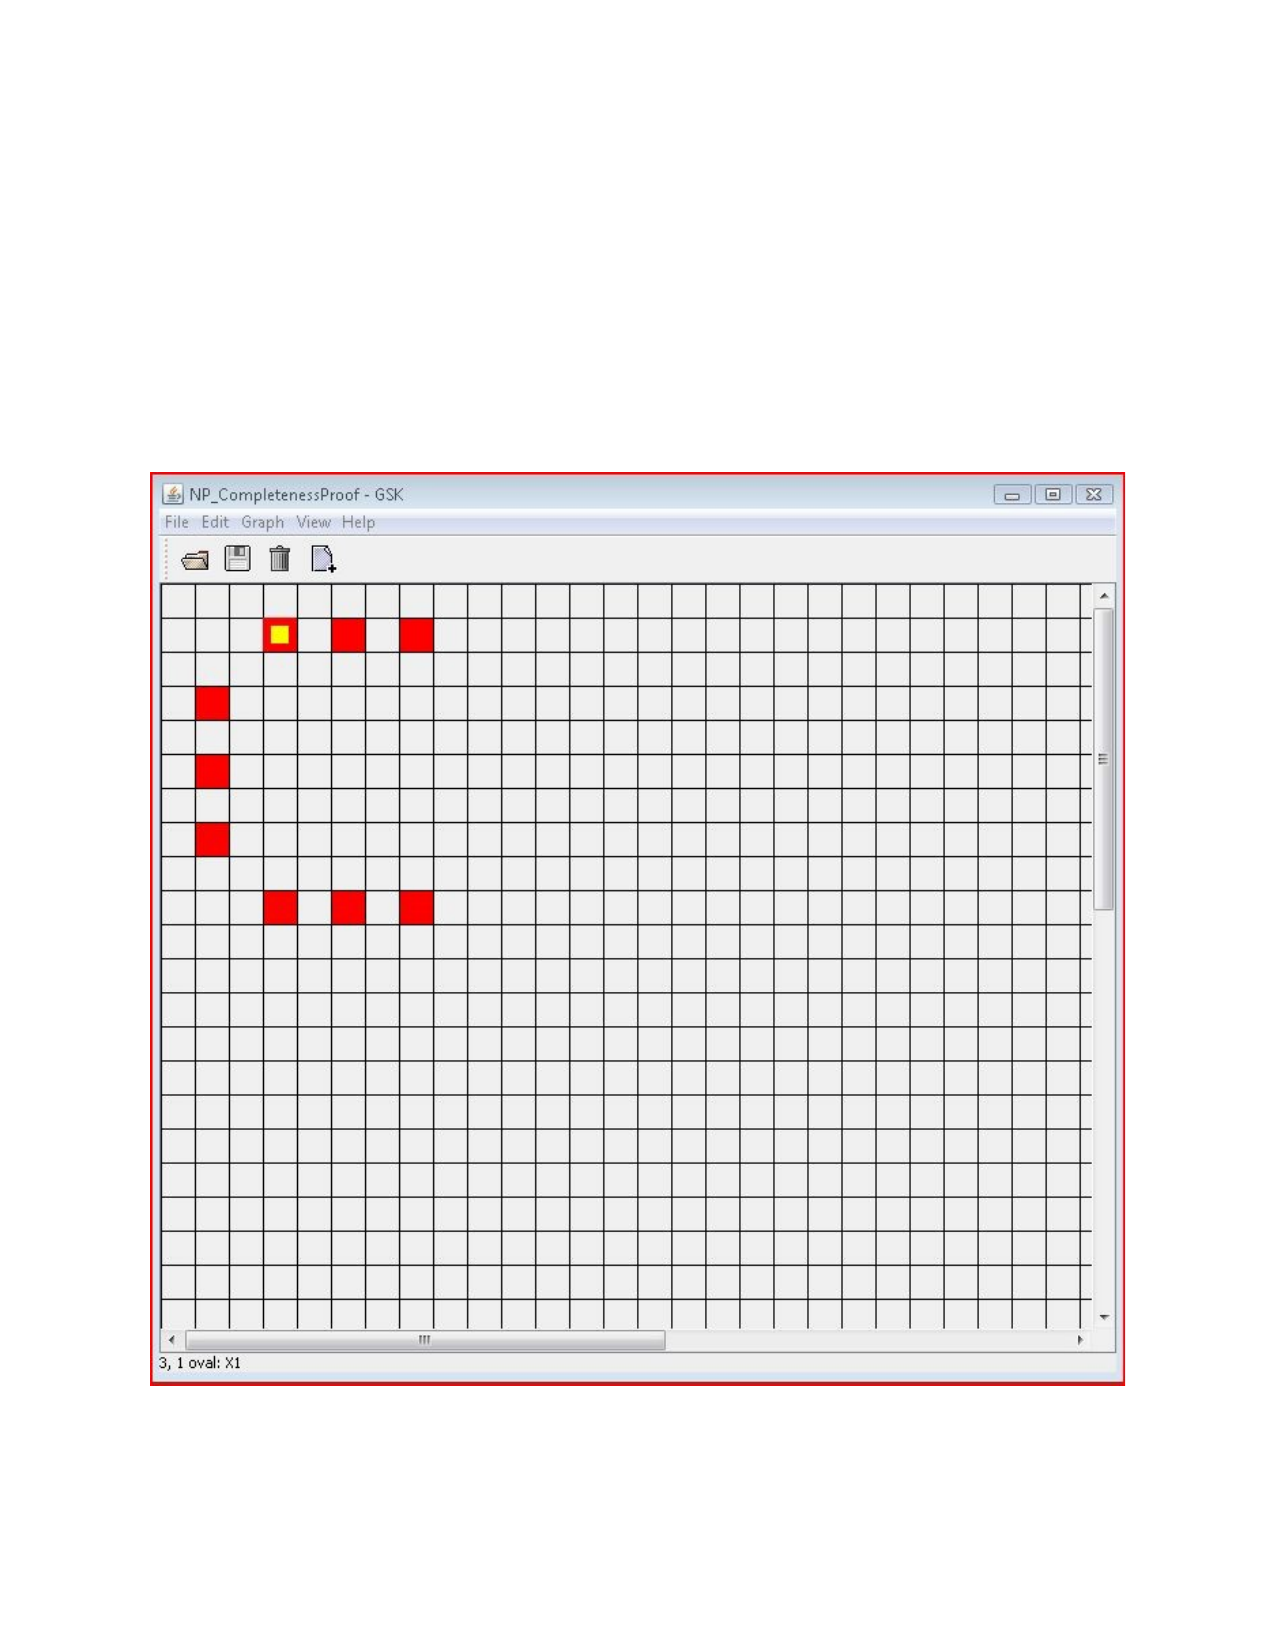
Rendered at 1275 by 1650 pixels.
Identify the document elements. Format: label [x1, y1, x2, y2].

picture [150, 472, 1125, 1386]
